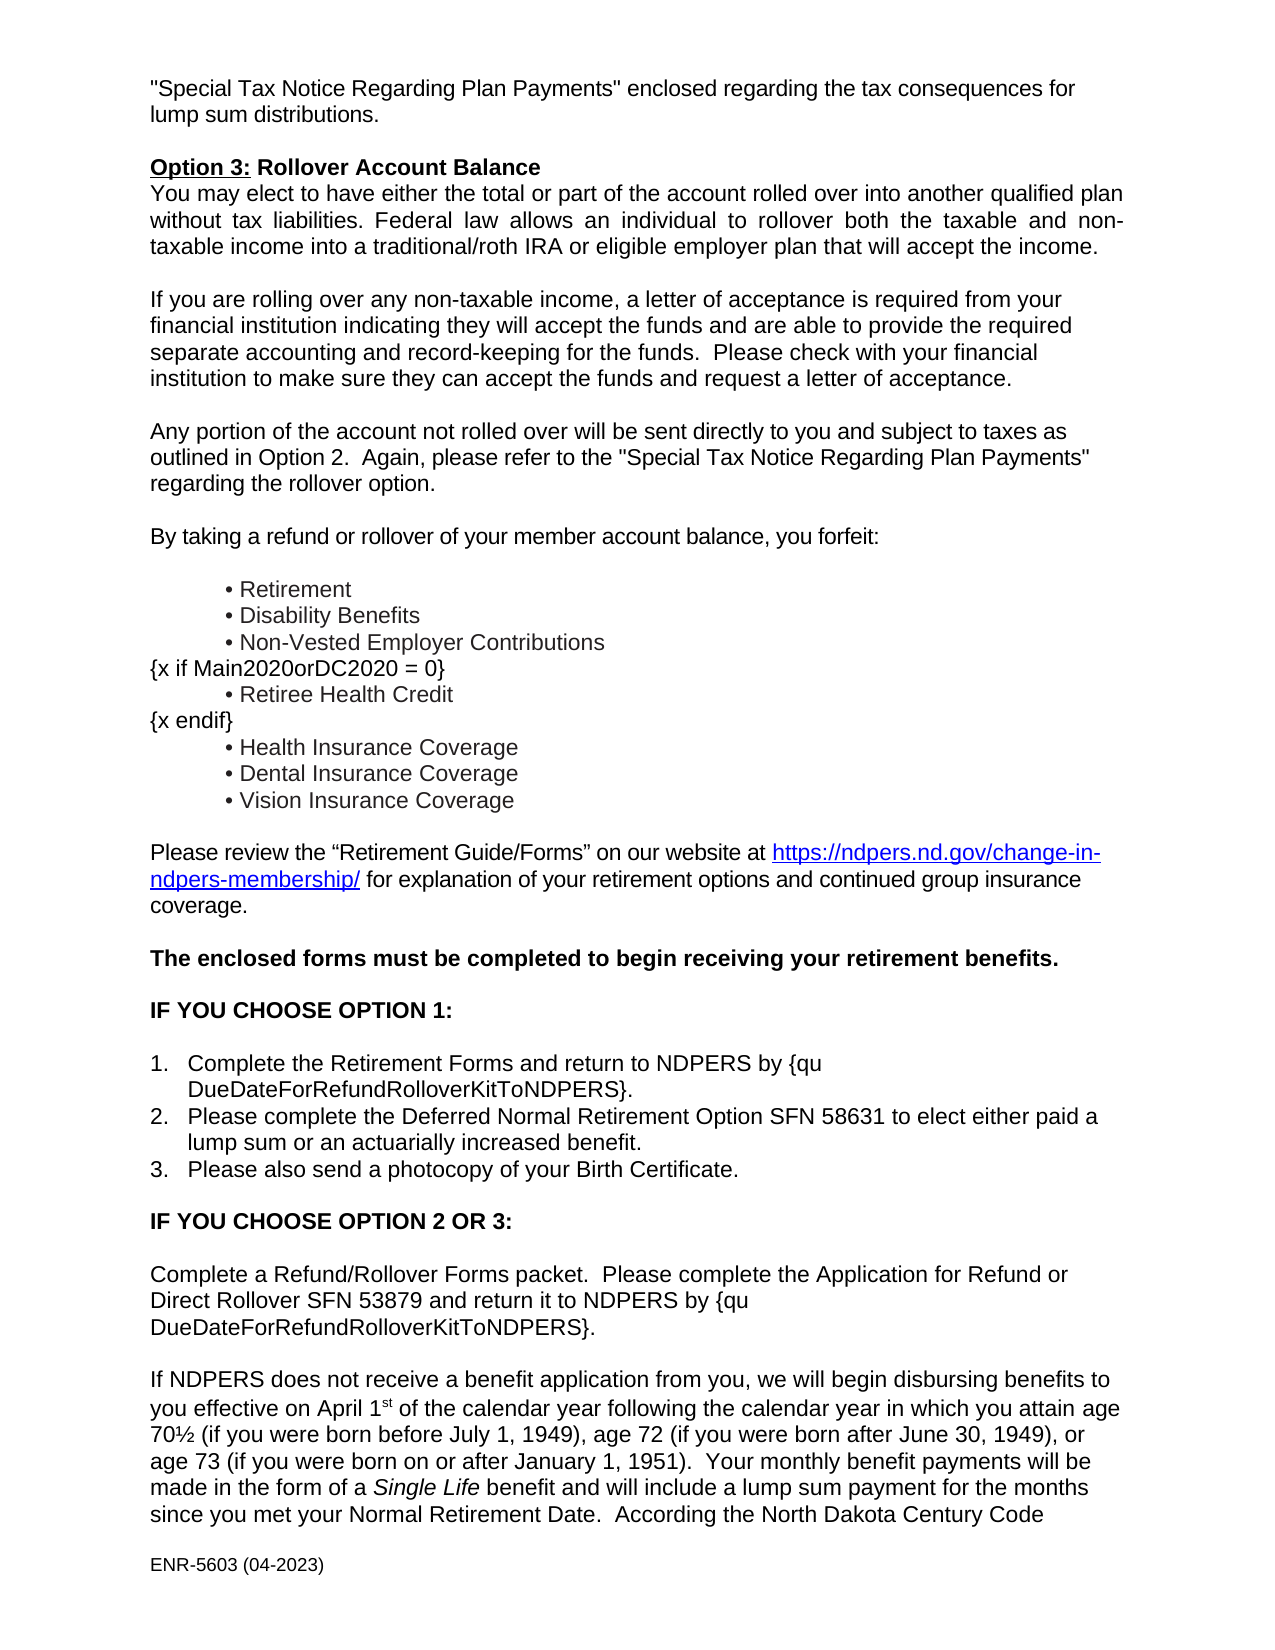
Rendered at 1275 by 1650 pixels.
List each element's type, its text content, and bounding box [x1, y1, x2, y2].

list Complete the Retirement Forms and return to NDPERS by {qu DueDateForRefundRolloverKitToNDPERS}. [150, 1050, 1125, 1103]
text {x endif} [150, 707, 1125, 734]
text • Dental Insurance Coverage [150, 760, 1125, 787]
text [150, 1366, 1125, 1527]
text • Disability Benefits [150, 602, 1125, 628]
text Option 3: Rollover Account Balance [150, 154, 1125, 180]
text • Retirement [150, 576, 1125, 602]
text If you are rolling over any non-taxable income, a letter of acceptance is required from your financial institution indicating they will accept the funds and are able to provide the required separate accounting and record-keeping for the funds. Please check with your financial institution to make sure they can accept the funds and request a letter of acceptance. [150, 286, 1125, 391]
text Please review the “Retirement Guide/Forms” on our website at https://ndpers.nd.gov/change-in-ndpers-membership/ for explanation of your retirement options and continued group insurance coverage. [150, 839, 1125, 918]
text • Health Insurance Coverage [150, 734, 1125, 760]
list Please also send a photocopy of your Birth Certificate. [150, 1156, 1125, 1182]
text Complete a Refund/Rollover Forms packet. Please complete the Application for Refund or Direct Rollover SFN 53879 and return it to NDPERS by {qu DueDateForRefundRolloverKitToNDPERS}. [150, 1261, 1125, 1340]
list Please complete the Deferred Normal Retirement Option SFN 58631 to elect either paid a lump sum or an actuarially increased benefit. [150, 1103, 1125, 1156]
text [150, 75, 1125, 128]
text The enclosed forms must be completed to begin receiving your retirement benefits. [150, 945, 1125, 971]
text Any portion of the account not rolled over will be sent directly to you and subject to taxes as outlined in Option 2. Again, please refer to the "Special Tax Notice Regarding Plan Payments" regarding the rollover option. [150, 418, 1125, 497]
text • Non-Vested Employer Contributions [150, 628, 1125, 655]
text • Retiree Health Credit [150, 681, 1125, 707]
text • Vision Insurance Coverage [150, 787, 1125, 813]
text You may elect to have either the total or part of the account rolled over into another qualified plan without tax liabilities. Federal law allows an individual to rollover both the taxable and non-taxable income into a traditional/roth IRA or eligible employer plan that will accept the income. [150, 180, 1125, 259]
text IF YOU CHOOSE OPTION 1: [150, 997, 1125, 1024]
text IF YOU CHOOSE OPTION 2 OR 3: [150, 1208, 1125, 1234]
text {x if Main2020orDC2020 = 0} [150, 655, 1125, 681]
text By taking a refund or rollover of your member account balance, you forfeit: [150, 523, 1125, 549]
